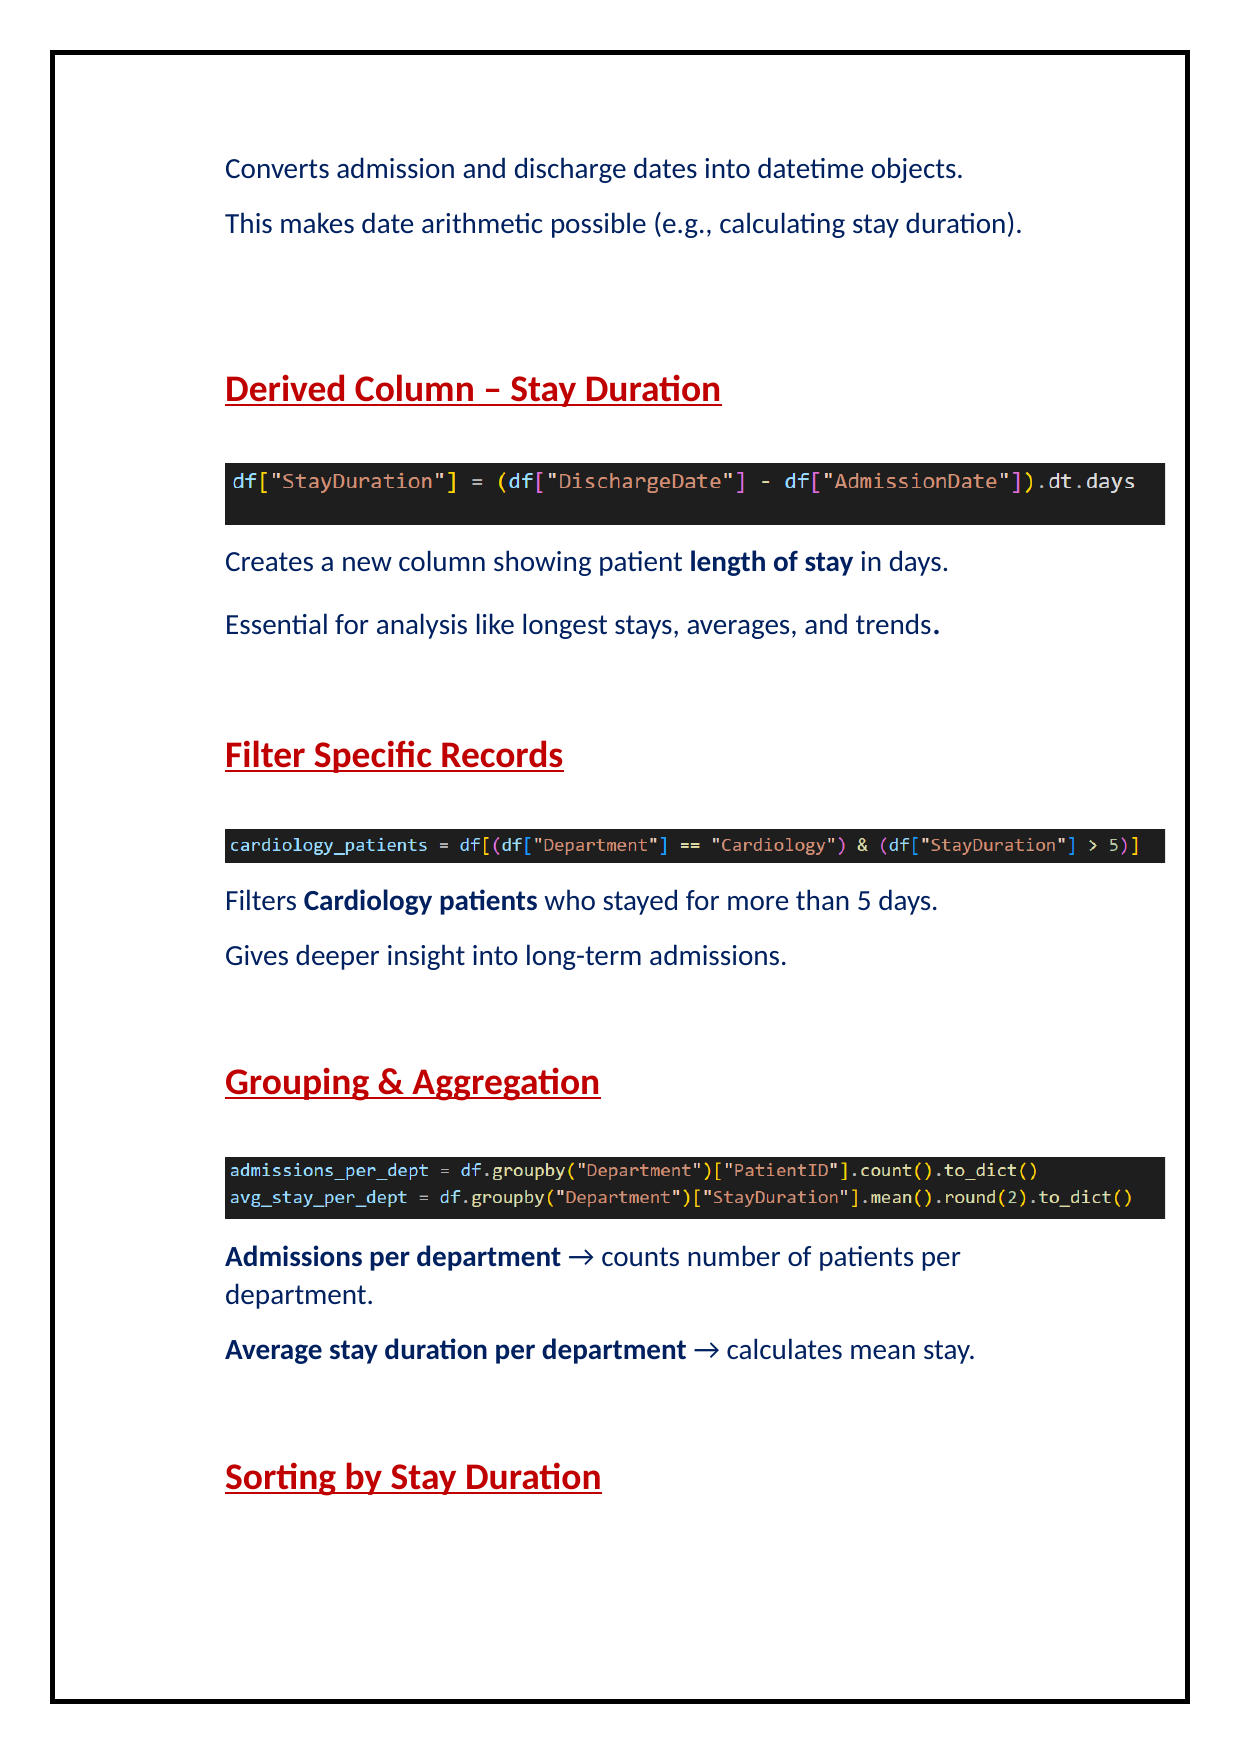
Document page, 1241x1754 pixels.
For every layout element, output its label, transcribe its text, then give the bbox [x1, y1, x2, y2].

text Creates a new column showing patient length of stay in days. [225, 543, 1090, 579]
list Sorting by Stay Duration [225, 1453, 1090, 1498]
list Grouping & Aggregation [225, 1058, 1090, 1104]
picture [225, 1157, 1166, 1219]
text Gives deeper insight into long-term admissions. [225, 937, 1090, 972]
picture [225, 463, 1166, 525]
list Derived Column – Stay Duration [225, 365, 1090, 411]
text Converts admission and discharge dates into datetime objects. [225, 150, 1090, 186]
text Filters Cardiology patients who stayed for more than 5 days. [225, 882, 1090, 917]
text Average stay duration per department → calculates mean stay. [225, 1331, 1090, 1367]
picture [225, 829, 1166, 863]
list Filter Specific Records [225, 731, 1090, 776]
text Essential for analysis like longest stays, averages, and trends. [225, 598, 1090, 644]
text This makes date arithmetic possible (e.g., calculating stay duration). [225, 205, 1090, 241]
text Admissions per department → counts number of patients per department. [225, 1238, 1090, 1312]
